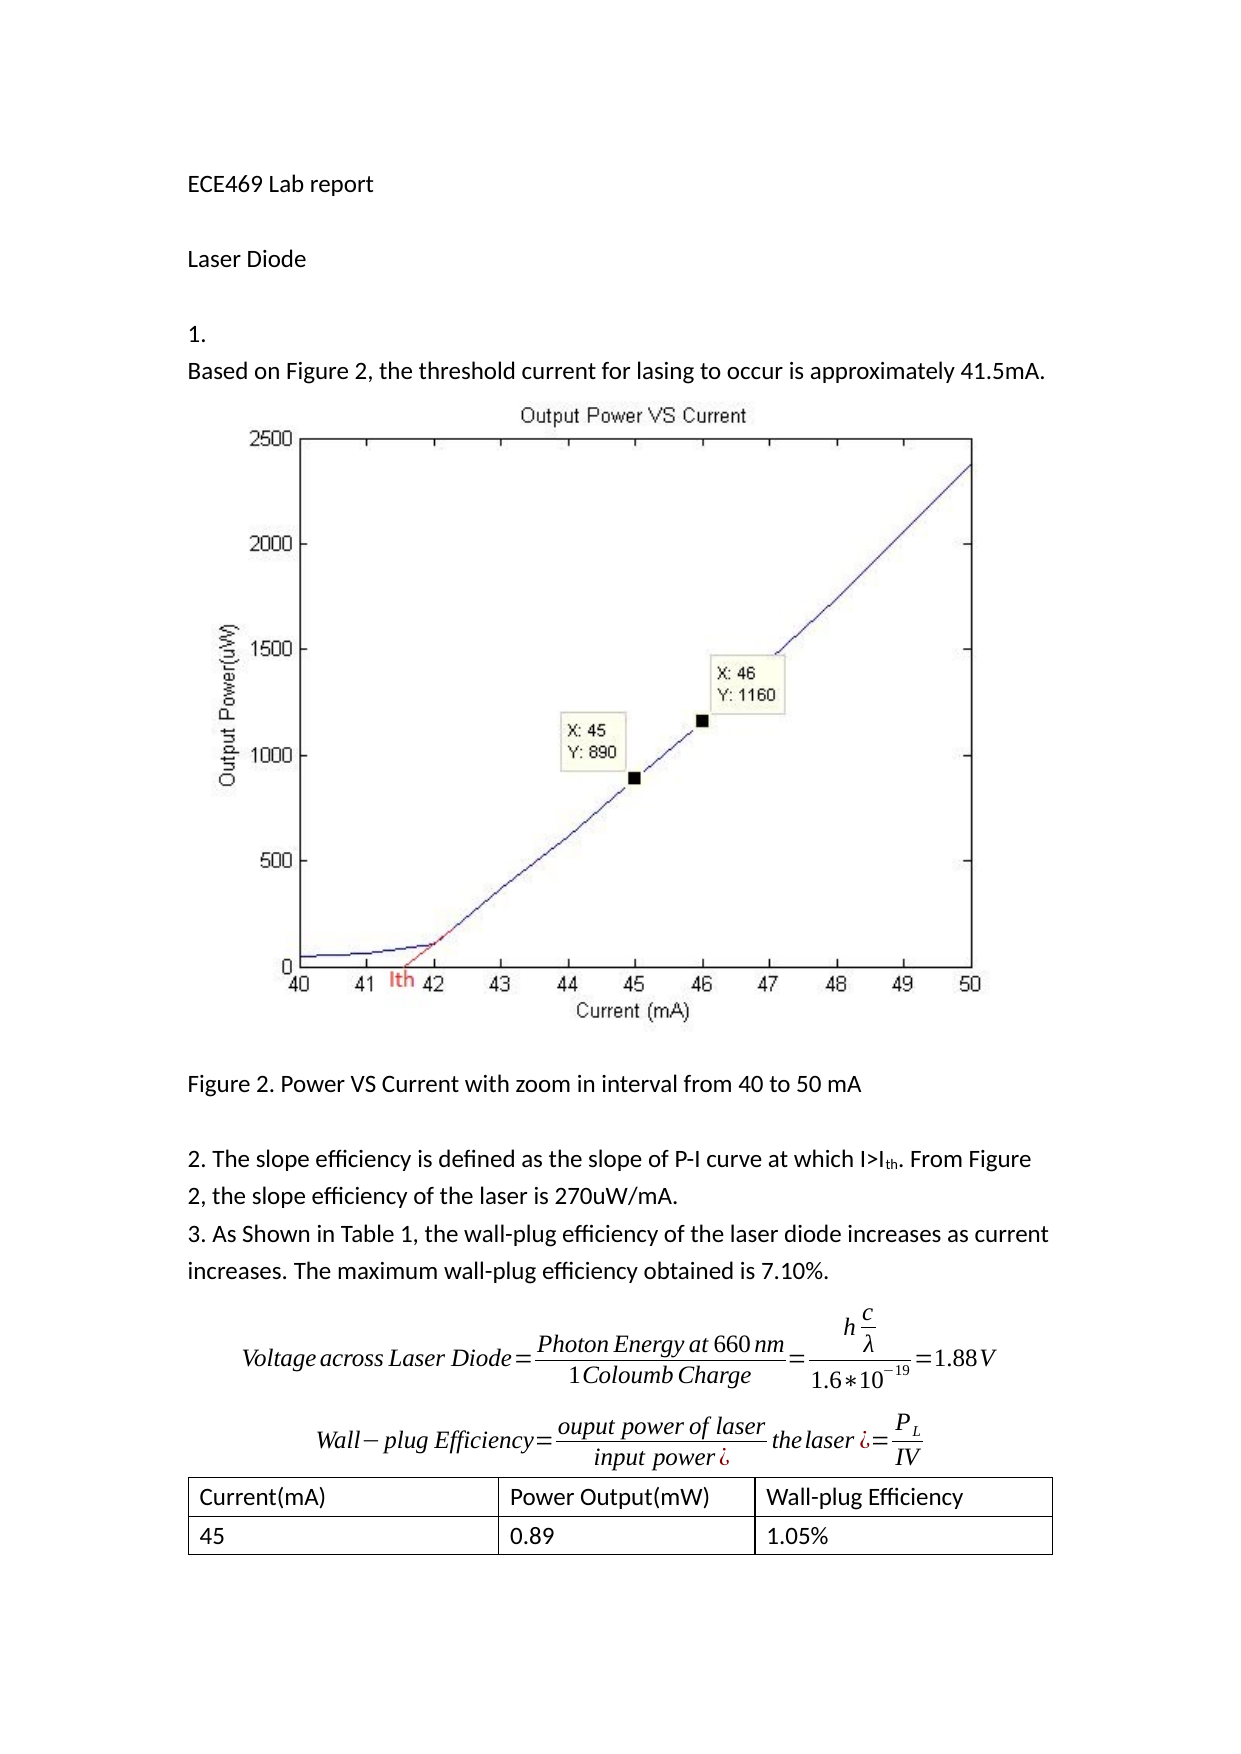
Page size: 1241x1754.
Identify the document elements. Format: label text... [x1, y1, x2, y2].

picture [187, 389, 1053, 1038]
text Figure 2. Power VS Current with zoom in interval from 40 to 50 mA [187, 1064, 1053, 1102]
text 3. As Shown in Table 1, the wall-plug efficiency of the laser diode increases as current increases. The maximum wall-plug efficiency obtained is 7.10%. [187, 1214, 1053, 1289]
text 1. [187, 314, 1053, 352]
text 2. The slope efficiency is defined as the slope of P-I curve at which I>Ith. From Figure 2, the slope efficiency of the laser is 270uW/mA. [187, 1139, 1053, 1214]
text Based on Figure 2, the threshold current for lasing to occur is approximately 41.5mA. [187, 352, 1053, 389]
table_cell 1.05% [756, 1517, 1052, 1554]
table_header Power Output(mW) [499, 1478, 754, 1516]
table_cell 45 [189, 1517, 498, 1554]
text Laser Diode [187, 239, 1053, 277]
table_header Current(mA) [189, 1478, 498, 1516]
text ECE469 Lab report [187, 164, 1053, 202]
table_cell 0.89 [499, 1517, 754, 1554]
table_header Wall-plug Efficiency [756, 1478, 1052, 1516]
